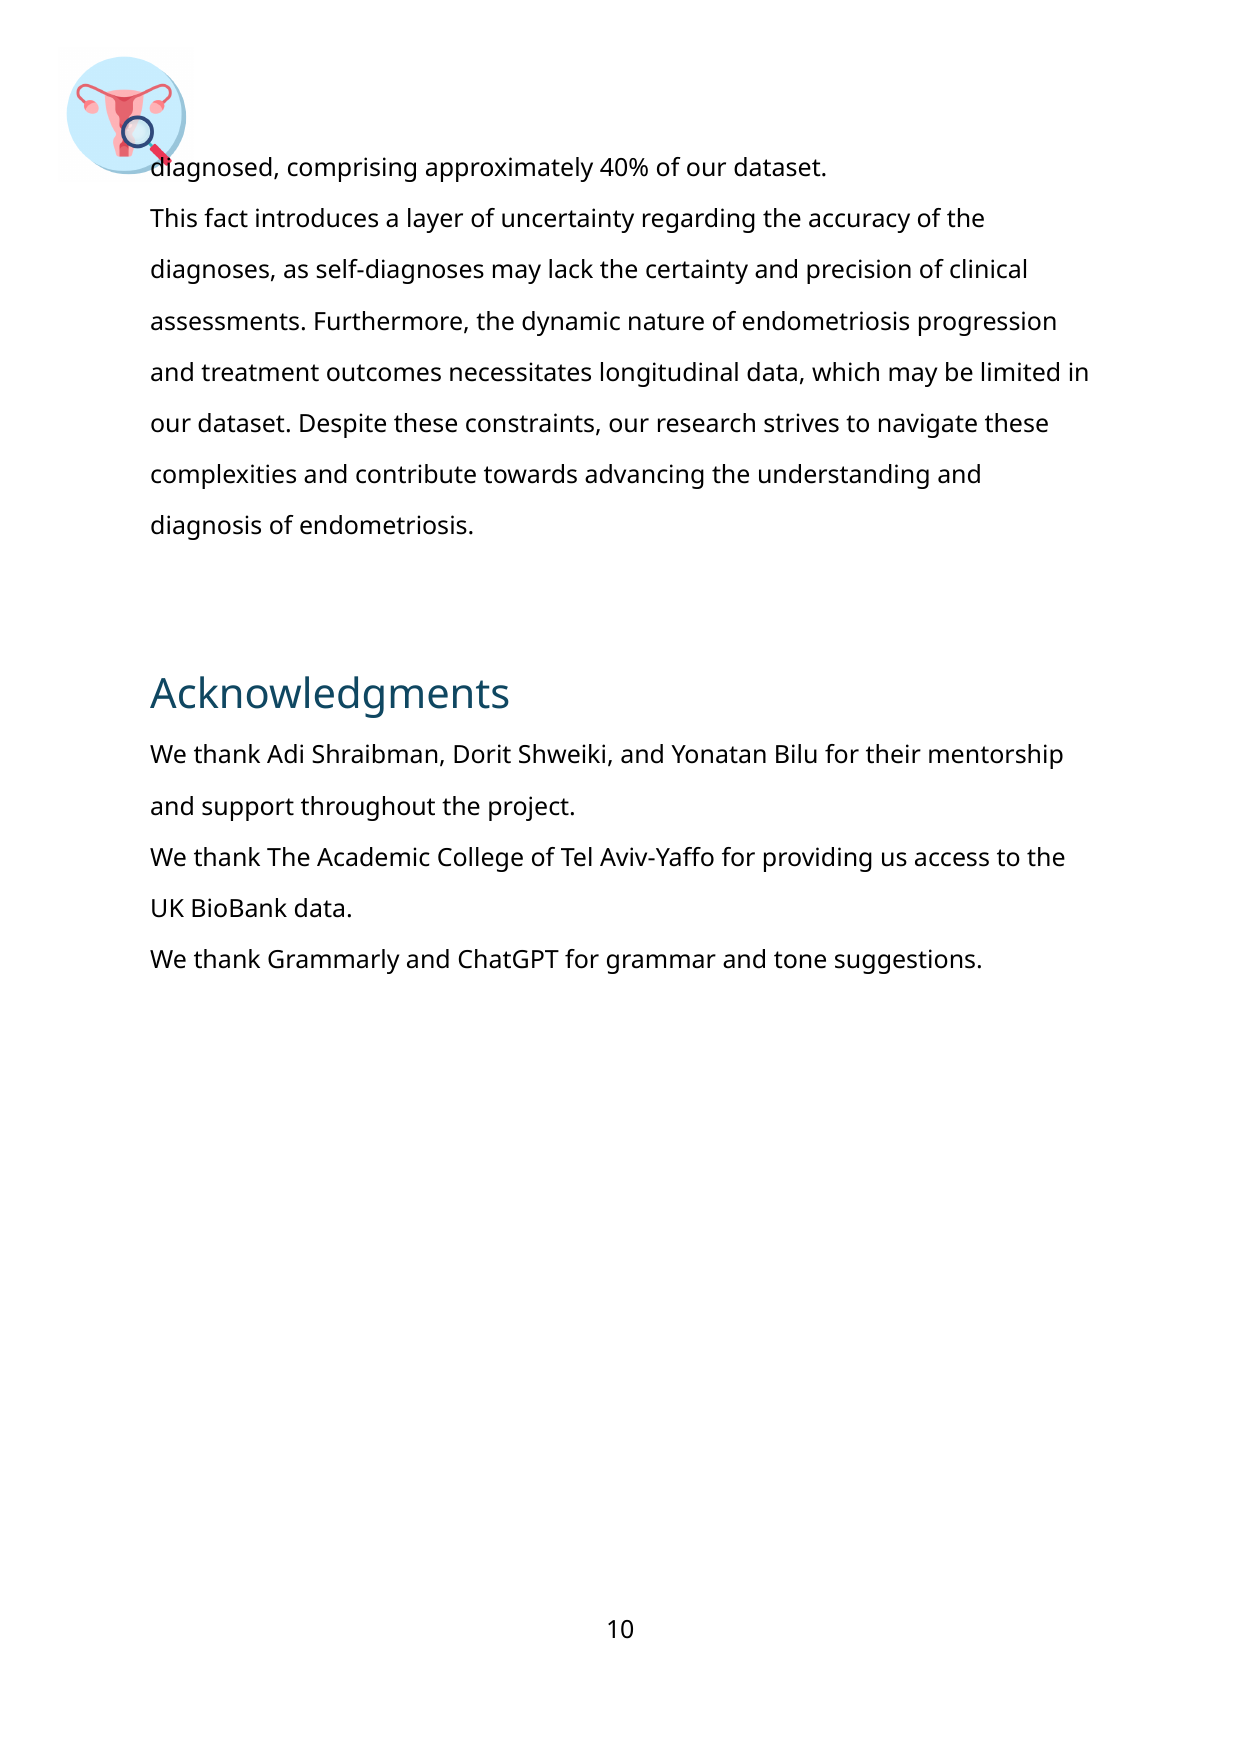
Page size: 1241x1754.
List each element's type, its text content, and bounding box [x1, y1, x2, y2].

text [150, 150, 1090, 541]
picture [57, 47, 194, 182]
text We thank Adi Shraibman, Dorit Shweiki, and Yonatan Bilu for their mentorship and support throughout the project. We thank The Academic College of Tel Aviv-Yaffo for providing us access to the UK BioBank data. We thank Grammarly and ChatGPT for grammar and tone suggestions. [150, 737, 1090, 975]
subtitle Acknowledgments [150, 663, 1090, 720]
